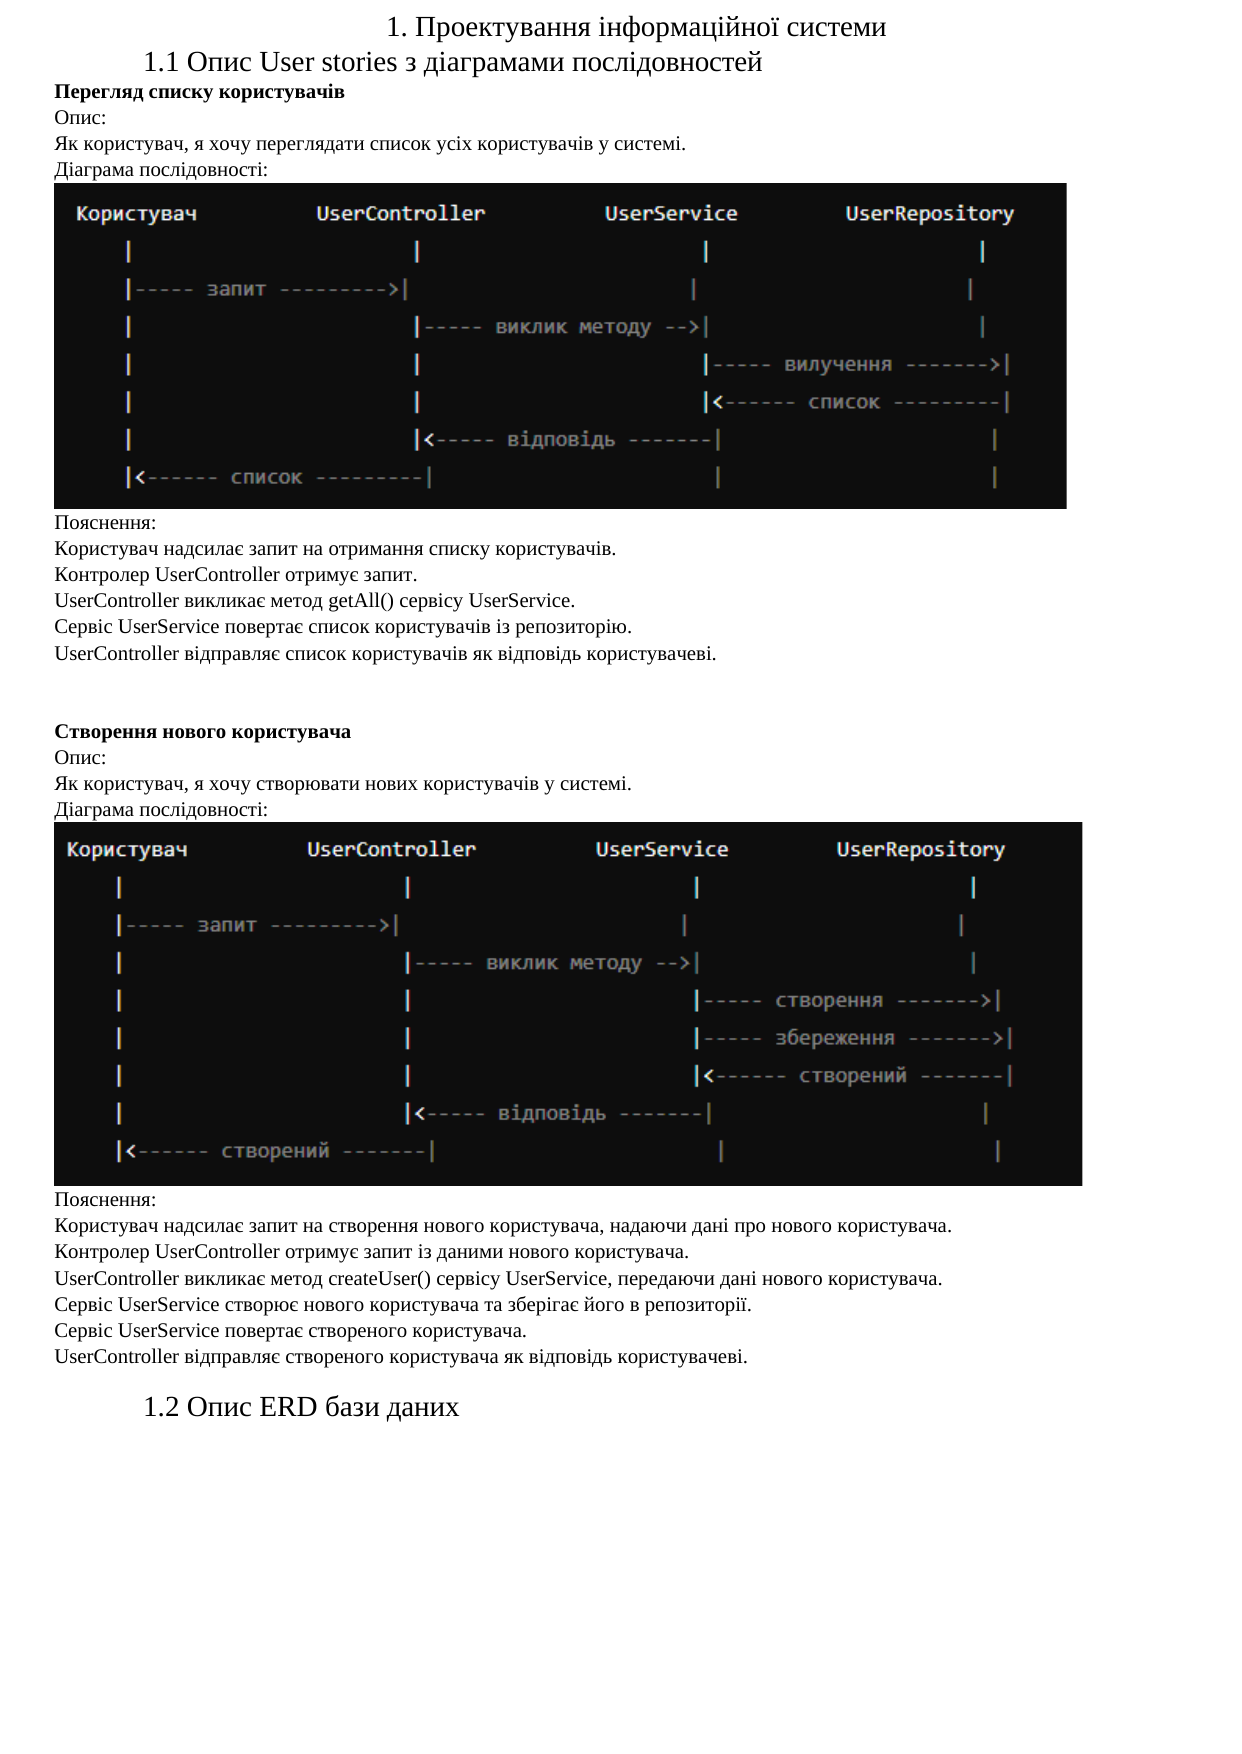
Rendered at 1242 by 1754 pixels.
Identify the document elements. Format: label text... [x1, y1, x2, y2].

text Як користувач, я хочу створювати нових користувачів у системі. [54, 771, 1187, 795]
text Сервіс UserService створює нового користувача та зберігає його в репозиторії. [54, 1291, 1187, 1316]
text Пояснення: [54, 1187, 1187, 1211]
text Діаграма послідовності: [54, 157, 1187, 181]
list Проектування інформаційної системи [386, 9, 1187, 42]
text UserController викликає метод getAll() сервісу UserService. [54, 588, 1187, 612]
text Пояснення: [54, 510, 1187, 534]
text Перегляд списку користувачів [54, 79, 1187, 103]
text Контролер UserController отримує запит із даними нового користувача. [54, 1239, 1187, 1263]
list Опис User stories з діаграмами послідовностей [143, 44, 1187, 77]
text Сервіс UserService повертає створеного користувача. [54, 1317, 1187, 1342]
text UserController відправляє створеного користувача як відповідь користувачеві. [54, 1343, 1187, 1368]
text Користувач надсилає запит на отримання списку користувачів. [54, 536, 1187, 560]
text Сервіс UserService повертає список користувачів із репозиторію. [54, 614, 1187, 638]
text Діаграма послідовності: [54, 797, 1187, 821]
text Створення нового користувача [54, 719, 1187, 743]
text UserController відправляє список користувачів як відповідь користувачеві. [54, 641, 1187, 664]
text Користувач надсилає запит на створення нового користувача, надаючи дані про нового користувача. [54, 1213, 1187, 1237]
text Опис: [54, 745, 1187, 769]
text UserController викликає метод createUser() сервісу UserService, передаючи дані нового користувача. [54, 1265, 1187, 1289]
text Опис: [54, 105, 1187, 129]
picture [54, 822, 1083, 1186]
text Контролер UserController отримує запит. [54, 562, 1187, 586]
list Опис ERD бази даних [143, 1389, 1187, 1423]
text Як користувач, я хочу переглядати список усіх користувачів у системі. [54, 131, 1187, 155]
picture [54, 183, 1067, 509]
